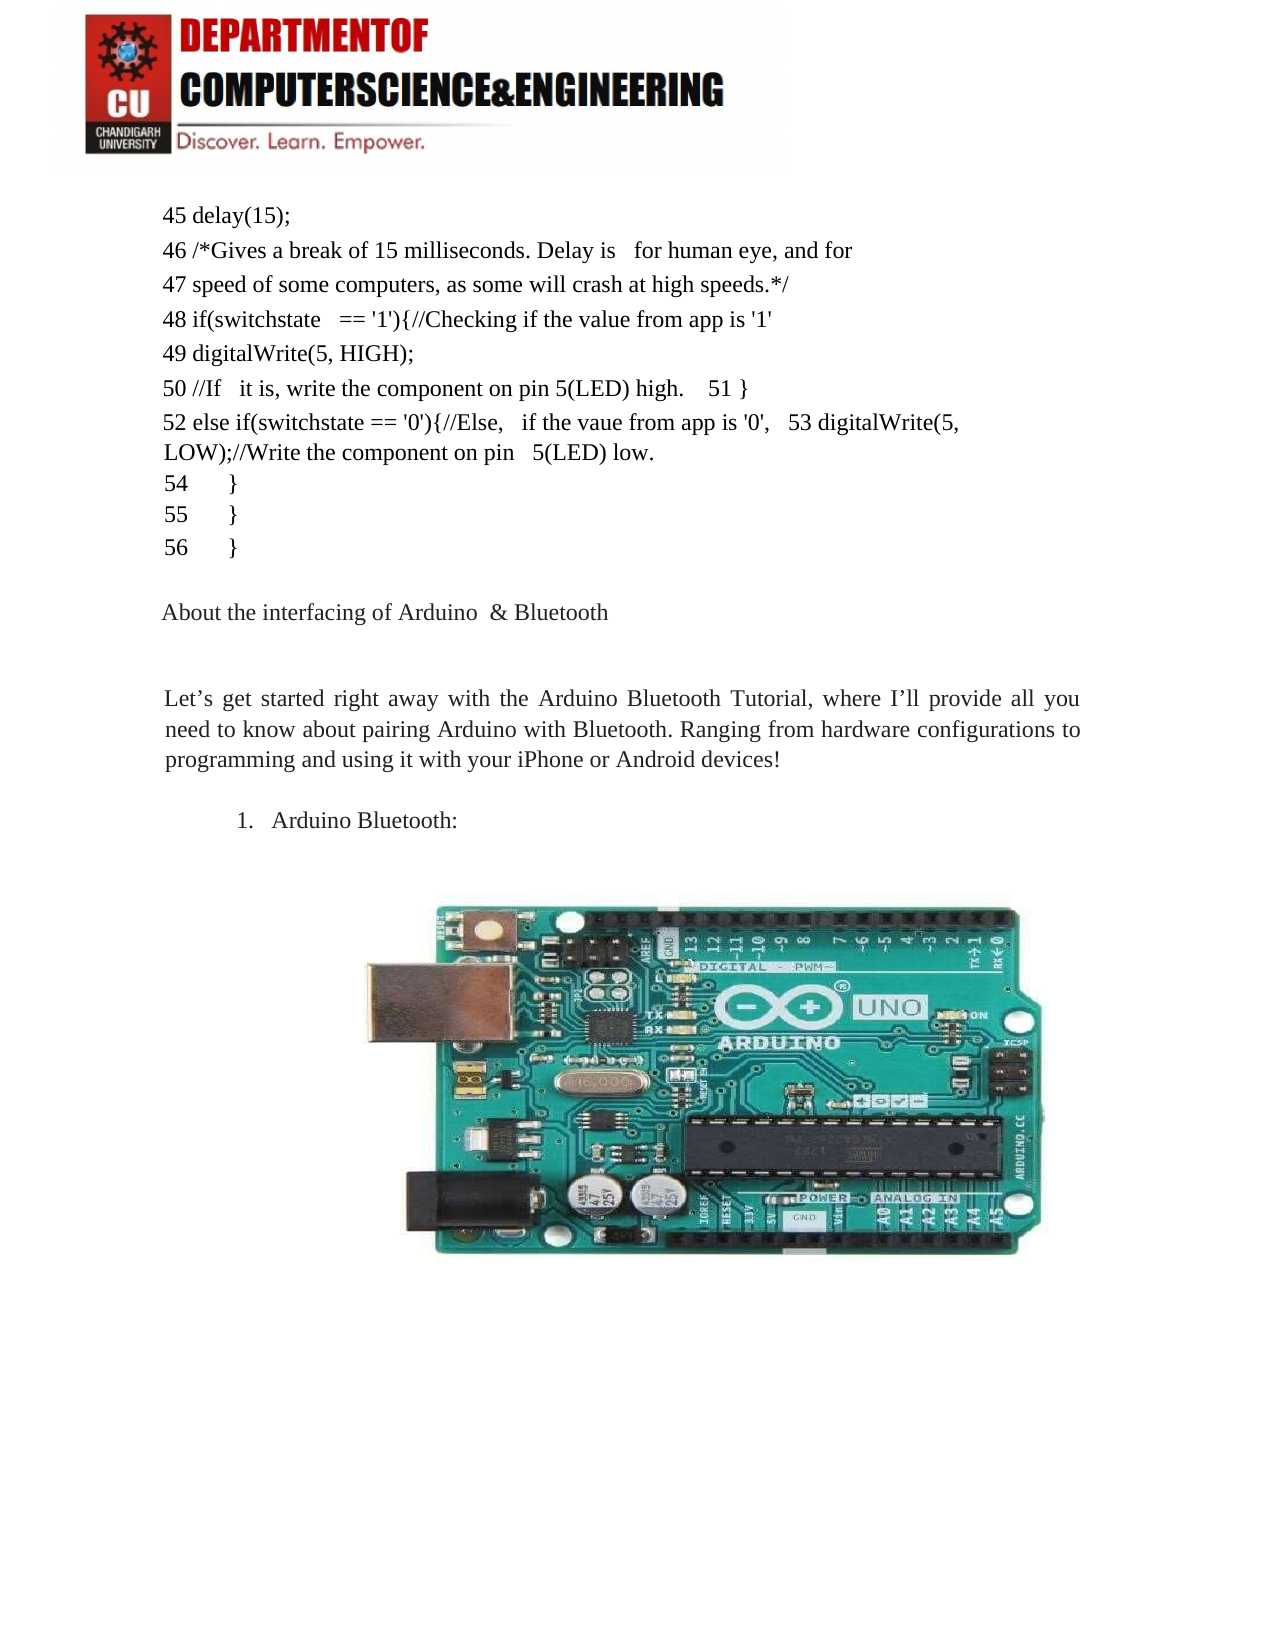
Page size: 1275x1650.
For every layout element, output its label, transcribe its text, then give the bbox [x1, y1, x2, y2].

text About the interfacing of Arduino & Bluetooth [161, 598, 1123, 626]
list digitalWrite(5, HIGH); [162, 339, 1089, 367]
table_header 54 [164, 469, 227, 499]
table_cell 56 [164, 533, 227, 598]
table_cell } [227, 533, 262, 598]
list speed of some computers, as some will crash at high speeds.*/ [162, 270, 1089, 298]
list //If it is, write the component on pin 5(LED) high. 51 } [162, 374, 1089, 401]
table_cell 55 [164, 499, 227, 533]
table_cell } [227, 499, 262, 533]
list delay(15); [162, 201, 1089, 229]
text 52 else if(switchstate == '0'){//Else, if the vaue from app is '0', 53 digitalWrite(5, LOW);//Write the component on pin 5(LED) low. [162, 408, 963, 466]
list if(switchstate == '1'){//Checking if the value from app is '1' [162, 305, 1089, 332]
picture [308, 853, 1118, 1300]
text Let’s get started right away with the Arduino Bluetooth Tutorial, where I’ll provide all you need to know about pairing Arduino with Bluetooth. Ranging from hardware configurations to programming and using it with your iPhone or Android devices! [164, 684, 1082, 773]
picture [54, 0, 790, 173]
table_header } [227, 469, 262, 499]
list /*Gives a break of 15 milliseconds. Delay is for human eye, and for [162, 236, 1089, 263]
list Arduino Bluetooth: [236, 806, 1123, 834]
